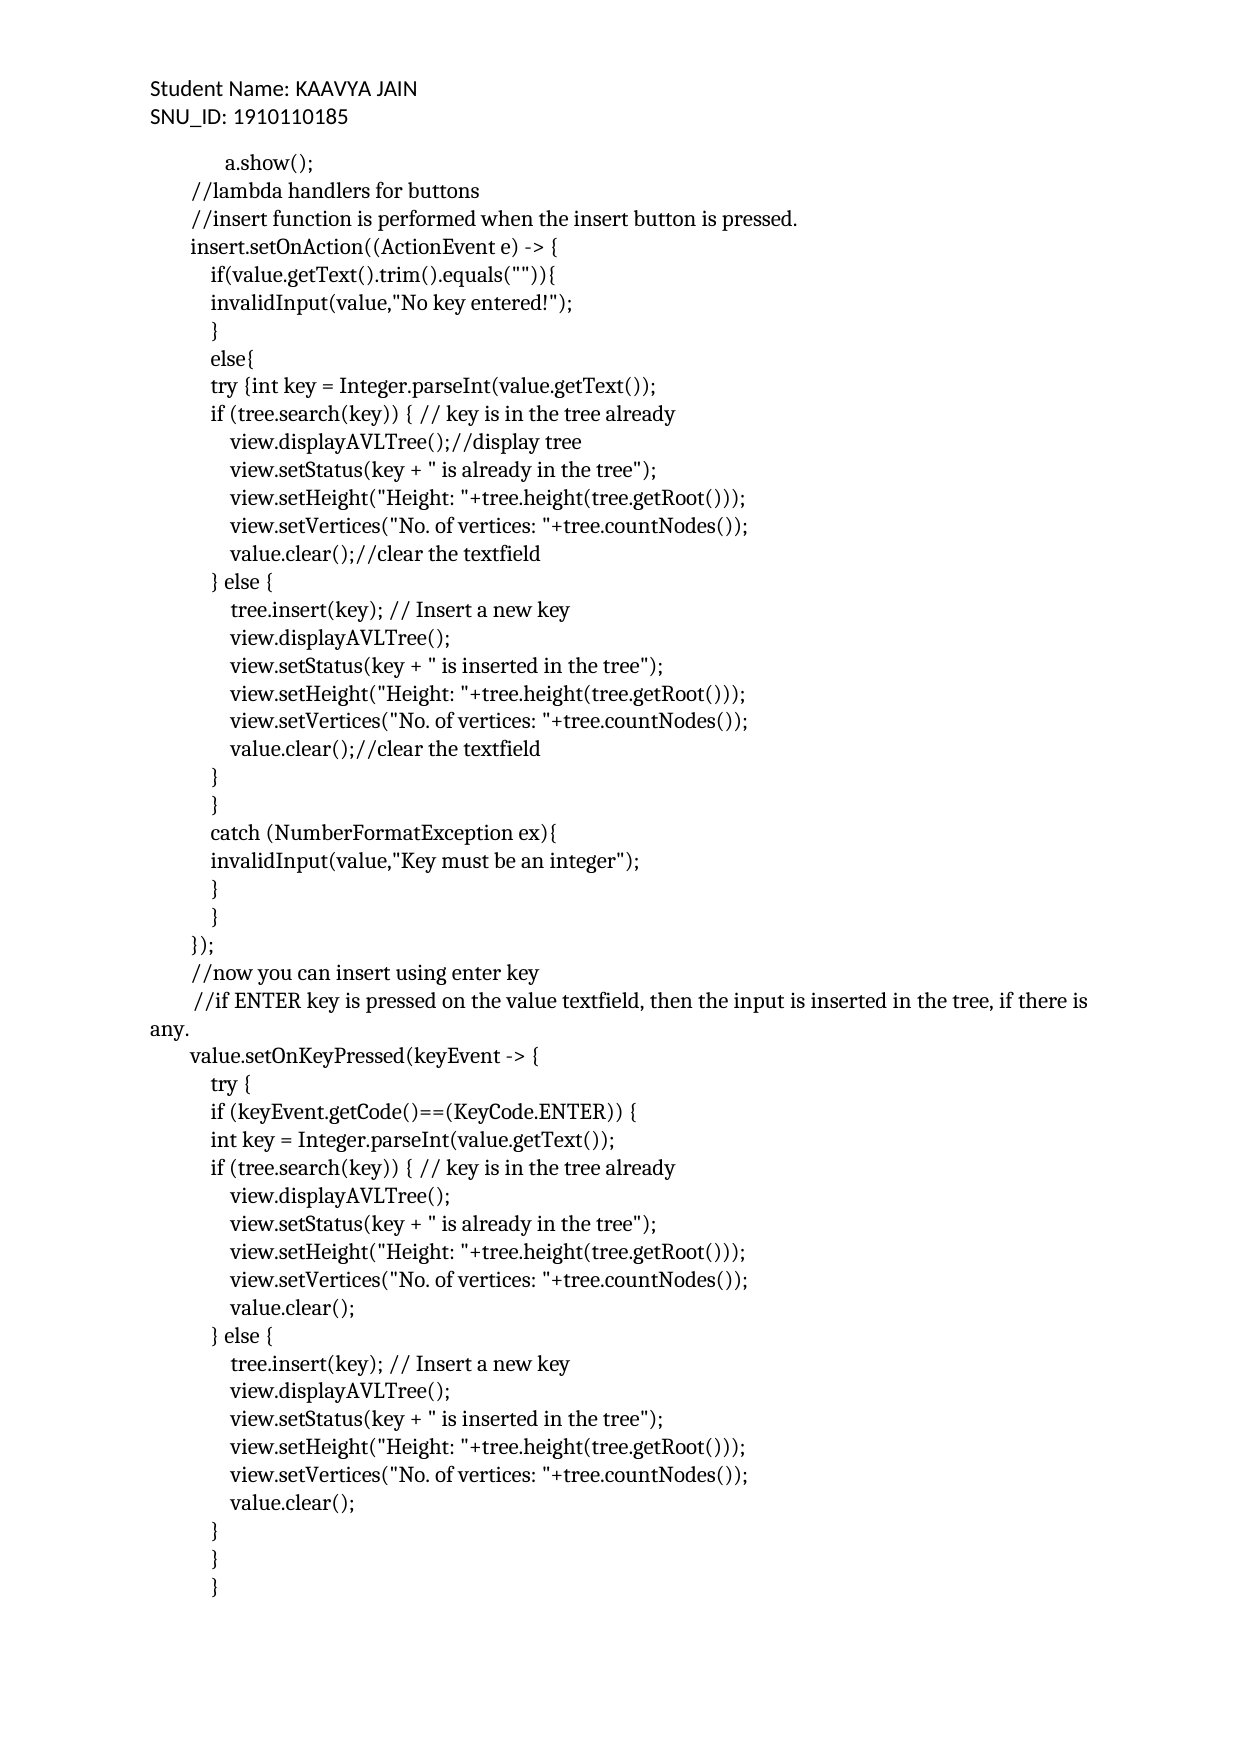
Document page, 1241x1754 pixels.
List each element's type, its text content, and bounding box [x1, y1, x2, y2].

list view.setStatus(key + " is already in the tree"); [150, 1211, 1090, 1237]
list view.setHeight("Height: "+tree.height(tree.getRoot())); [150, 680, 1090, 707]
list if (keyEvent.getCode()==(KeyCode.ENTER)) { [150, 1099, 1090, 1126]
list //lambda handlers for buttons [150, 178, 1090, 204]
list view.displayAVLTree();//display tree [150, 429, 1090, 456]
list view.setHeight("Height: "+tree.height(tree.getRoot())); [150, 1239, 1090, 1265]
list if (tree.search(key)) { // key is in the tree already [150, 401, 1090, 428]
list view.setVertices("No. of vertices: "+tree.countNodes()); [150, 708, 1090, 735]
list try { [150, 1071, 1090, 1098]
list }); [150, 932, 1090, 958]
list //insert function is performed when the insert button is pressed. [150, 206, 1090, 232]
list view.displayAVLTree(); [150, 1183, 1090, 1209]
list a.show(); [150, 150, 1090, 176]
list value.clear();//clear the textfield [150, 541, 1090, 567]
list insert.setOnAction((ActionEvent e) -> { [150, 234, 1090, 260]
list value.clear(); [150, 1490, 1090, 1516]
list view.setHeight("Height: "+tree.height(tree.getRoot())); [150, 1434, 1090, 1461]
list value.clear();//clear the textfield [150, 736, 1090, 763]
list int key = Integer.parseInt(value.getText()); [150, 1127, 1090, 1153]
list view.setVertices("No. of vertices: "+tree.countNodes()); [150, 1462, 1090, 1488]
list catch (NumberFormatException ex){ [150, 820, 1090, 846]
list view.setVertices("No. of vertices: "+tree.countNodes()); [150, 1267, 1090, 1293]
list } [150, 1574, 1090, 1600]
list else{ [150, 345, 1090, 372]
list try {int key = Integer.parseInt(value.getText()); [150, 373, 1090, 400]
list view.displayAVLTree(); [150, 624, 1090, 651]
list } [150, 1518, 1090, 1544]
list } [150, 1546, 1090, 1572]
list view.setStatus(key + " is inserted in the tree"); [150, 1406, 1090, 1433]
list } [150, 792, 1090, 818]
list } [150, 764, 1090, 791]
list tree.insert(key); // Insert a new key [150, 1350, 1090, 1377]
list view.setHeight("Height: "+tree.height(tree.getRoot())); [150, 485, 1090, 511]
list } [150, 904, 1090, 930]
list value.clear(); [150, 1294, 1090, 1321]
list view.setStatus(key + " is already in the tree"); [150, 457, 1090, 483]
list if (tree.search(key)) { // key is in the tree already [150, 1155, 1090, 1181]
list //if ENTER key is pressed on the value textfield, then the input is inserted in the tree, if there is any. [150, 987, 1090, 1042]
list } else { [150, 1322, 1090, 1349]
list } [150, 876, 1090, 902]
list } [150, 317, 1090, 344]
list view.setVertices("No. of vertices: "+tree.countNodes()); [150, 513, 1090, 539]
list invalidInput(value,"No key entered!"); [150, 289, 1090, 316]
list view.displayAVLTree(); [150, 1378, 1090, 1405]
list invalidInput(value,"Key must be an integer"); [150, 848, 1090, 874]
list tree.insert(key); // Insert a new key [150, 597, 1090, 623]
list if(value.getText().trim().equals("")){ [150, 262, 1090, 288]
list view.setStatus(key + " is inserted in the tree"); [150, 652, 1090, 679]
list //now you can insert using enter key [150, 959, 1090, 986]
list } else { [150, 569, 1090, 595]
list value.setOnKeyPressed(keyEvent -> { [150, 1043, 1090, 1070]
